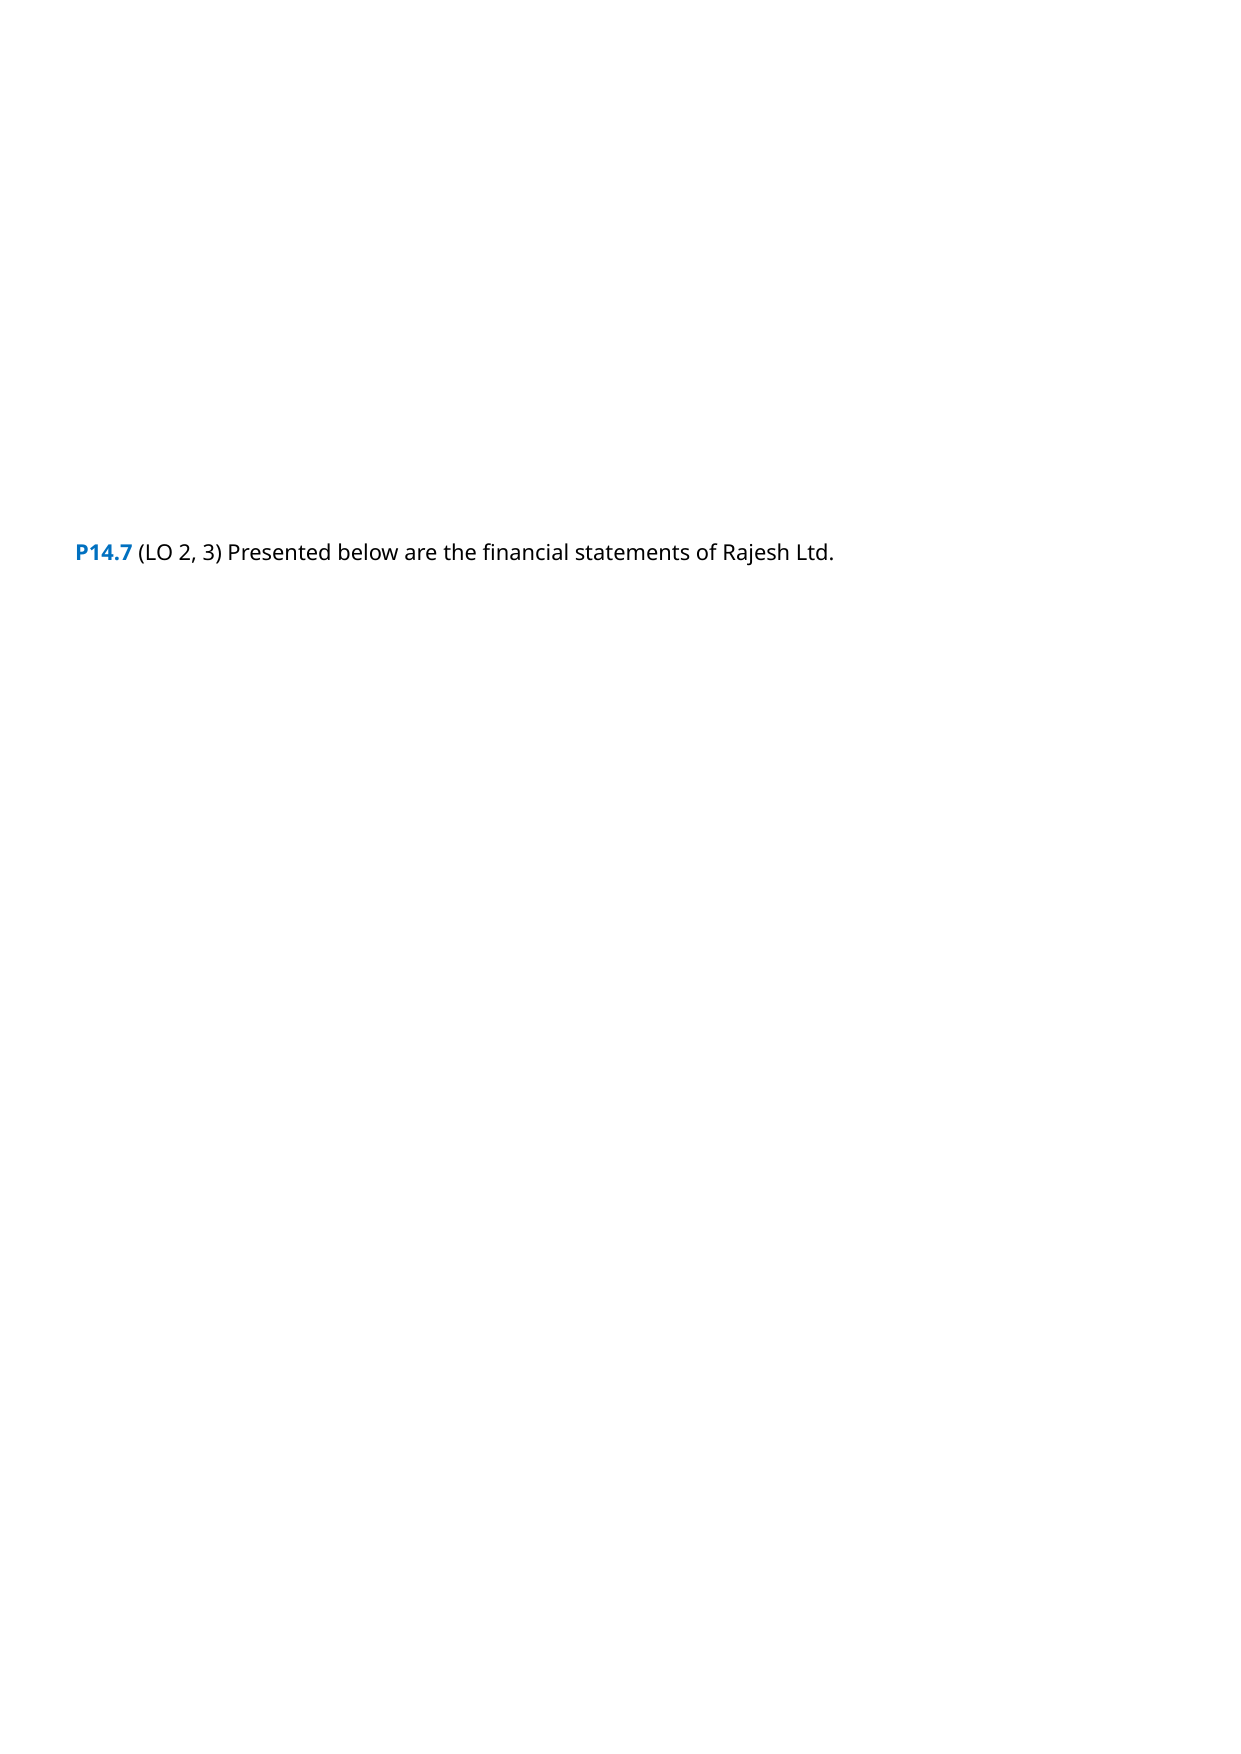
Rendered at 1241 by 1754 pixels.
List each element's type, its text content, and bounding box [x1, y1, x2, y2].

text P14.7 (LO 2, 3) Presented below are the financial statements of Rajesh Ltd. [75, 536, 1165, 568]
